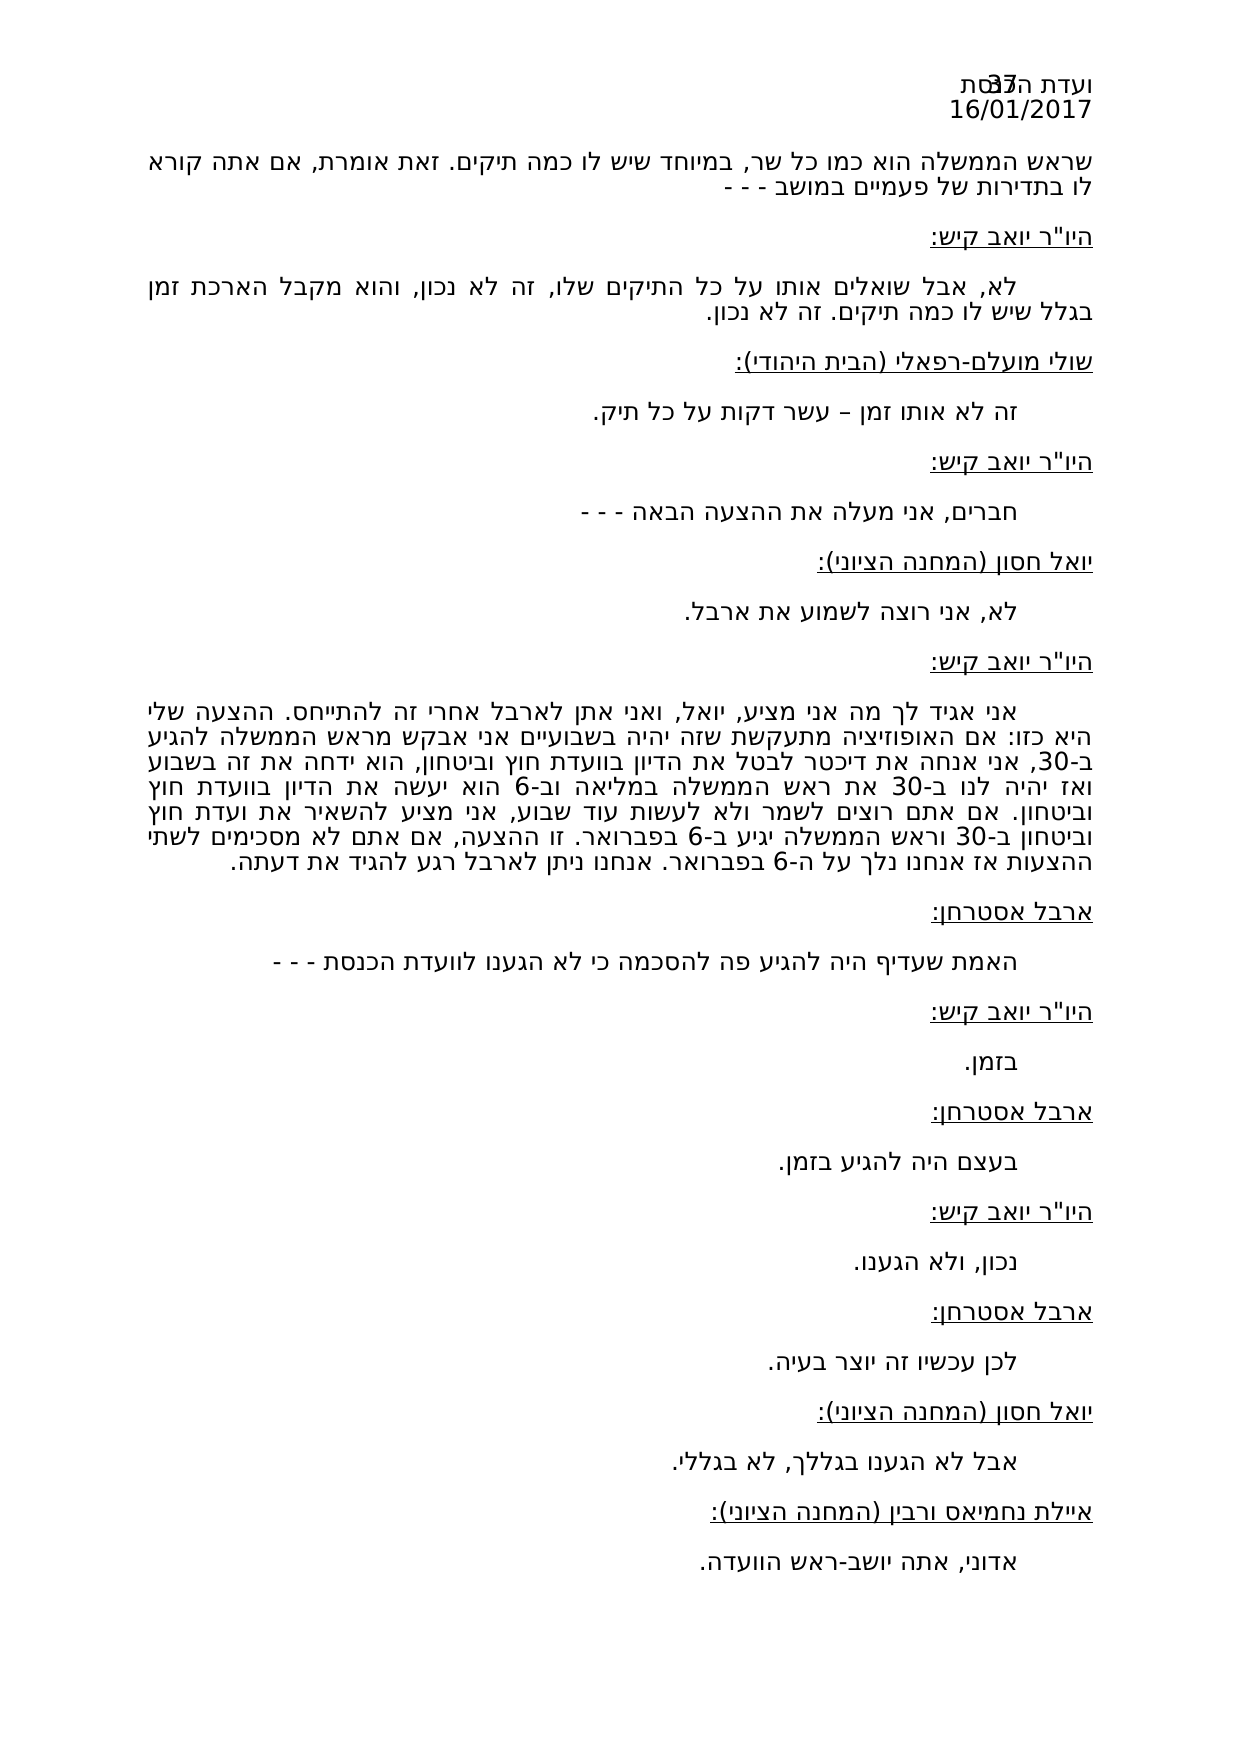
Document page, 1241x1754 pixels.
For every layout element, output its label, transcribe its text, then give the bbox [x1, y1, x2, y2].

text ארבל אסטרחן: [147, 1100, 1093, 1125]
text היו"ר יואב קיש: [147, 225, 1093, 250]
text זה לא אותו זמן – עשר דקות על כל תיק. [147, 400, 1093, 425]
text שולי מועלם-רפאלי (הבית היהודי): [147, 350, 1093, 375]
text היו"ר יואב קיש: [147, 450, 1093, 475]
text היו"ר יואב קיש: [147, 650, 1093, 675]
text בעצם היה להגיע בזמן. [147, 1150, 1093, 1175]
text איילת נחמיאס ורבין (המחנה הציוני): [147, 1500, 1093, 1525]
text לא, אני רוצה לשמוע את ארבל. [147, 600, 1093, 625]
text חברים, אני מעלה את ההצעה הבאה - - - [147, 500, 1093, 525]
text בזמן. [147, 1050, 1093, 1075]
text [147, 150, 1093, 200]
text יואל חסון (המחנה הציוני): [147, 1400, 1093, 1425]
text אני אגיד לך מה אני מציע, יואל, ואני אתן לארבל אחרי זה להתייחס. ההצעה שלי היא כזו: אם האופוזיציה מתעקשת שזה יהיה בשבועיים אני אבקש מראש הממשלה להגיע ב-30, אני אנחה את דיכטר לבטל את הדיון בוועדת חוץ וביטחון, הוא ידחה את זה בשבוע ואז יהיה לנו ב-30 את ראש הממשלה במליאה וב-6 הוא יעשה את הדיון בוועדת חוץ וביטחון. אם אתם רוצים לשמר ולא לעשות עוד שבוע, אני מציע להשאיר את ועדת חוץ וביטחון ב-30 וראש הממשלה יגיע ב-6 בפברואר. זו ההצעה, אם אתם לא מסכימים לשתי ההצעות אז אנחנו נלך על ה-6 בפברואר. אנחנו ניתן לארבל רגע להגיד את דעתה. [147, 700, 1093, 875]
text ארבל אסטרחן: [147, 1300, 1093, 1325]
text יואל חסון (המחנה הציוני): [147, 550, 1093, 575]
text היו"ר יואב קיש: [147, 1200, 1093, 1225]
text לכן עכשיו זה יוצר בעיה. [147, 1350, 1093, 1375]
text אבל לא הגענו בגללך, לא בגללי. [147, 1450, 1093, 1475]
text האמת שעדיף היה להגיע פה להסכמה כי לא הגענו לוועדת הכנסת - - - [147, 950, 1093, 975]
text אדוני, אתה יושב-ראש הוועדה. [147, 1550, 1093, 1575]
text היו"ר יואב קיש: [147, 1000, 1093, 1025]
text ארבל אסטרחן: [147, 900, 1093, 925]
text לא, אבל שואלים אותו על כל התיקים שלו, זה לא נכון, והוא מקבל הארכת זמן בגלל שיש לו כמה תיקים. זה לא נכון. [147, 275, 1093, 325]
text נכון, ולא הגענו. [147, 1250, 1093, 1275]
